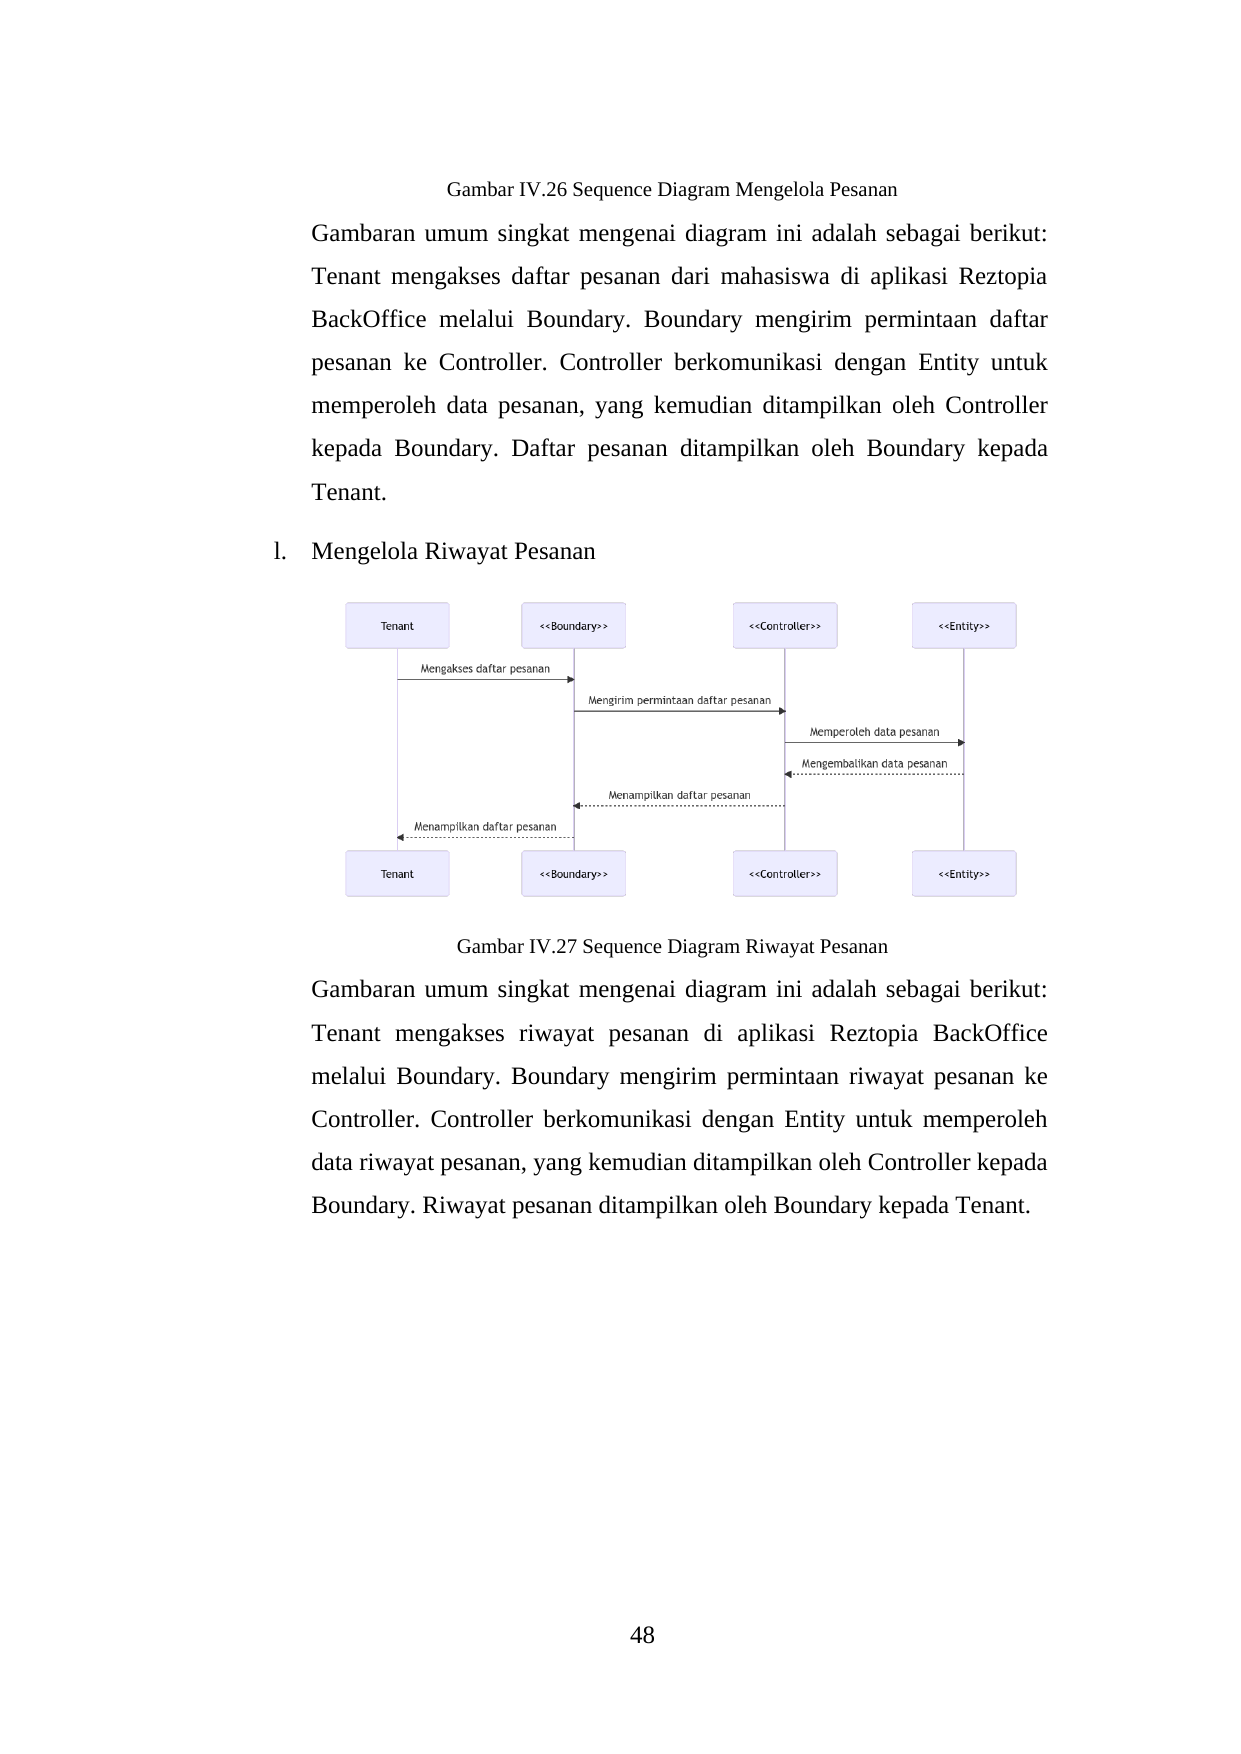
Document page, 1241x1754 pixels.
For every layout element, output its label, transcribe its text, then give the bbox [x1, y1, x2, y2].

subtitle Gambar IV.26 Sequence Diagram Mengelola Pesanan [296, 177, 1048, 201]
text Gambaran umum singkat mengenai diagram ini adalah sebagai berikut: Tenant mengakses daftar pesanan dari mahasiswa di aplikasi Reztopia BackOffice melalui Boundary. Boundary mengirim permintaan daftar pesanan ke Controller. Controller berkomunikasi dengan Entity untuk memperoleh data pesanan, yang kemudian ditampilkan oleh Controller kepada Boundary. Daftar pesanan ditampilkan oleh Boundary kepada Tenant. [311, 218, 1048, 505]
text Gambaran umum singkat mengenai diagram ini adalah sebagai berikut: Tenant mengakses riwayat pesanan di aplikasi Reztopia BackOffice melalui Boundary. Boundary mengirim permintaan riwayat pesanan ke Controller. Controller berkomunikasi dengan Entity untuk memperoleh data riwayat pesanan, yang kemudian ditampilkan oleh Controller kepada Boundary. Riwayat pesanan ditampilkan oleh Boundary kepada Tenant. [311, 974, 1048, 1219]
subtitle Gambar IV.27 Sequence Diagram Riwayat Pesanan [296, 934, 1048, 958]
list Mengelola Riwayat Pesanan [274, 536, 1048, 565]
picture [311, 596, 1050, 903]
